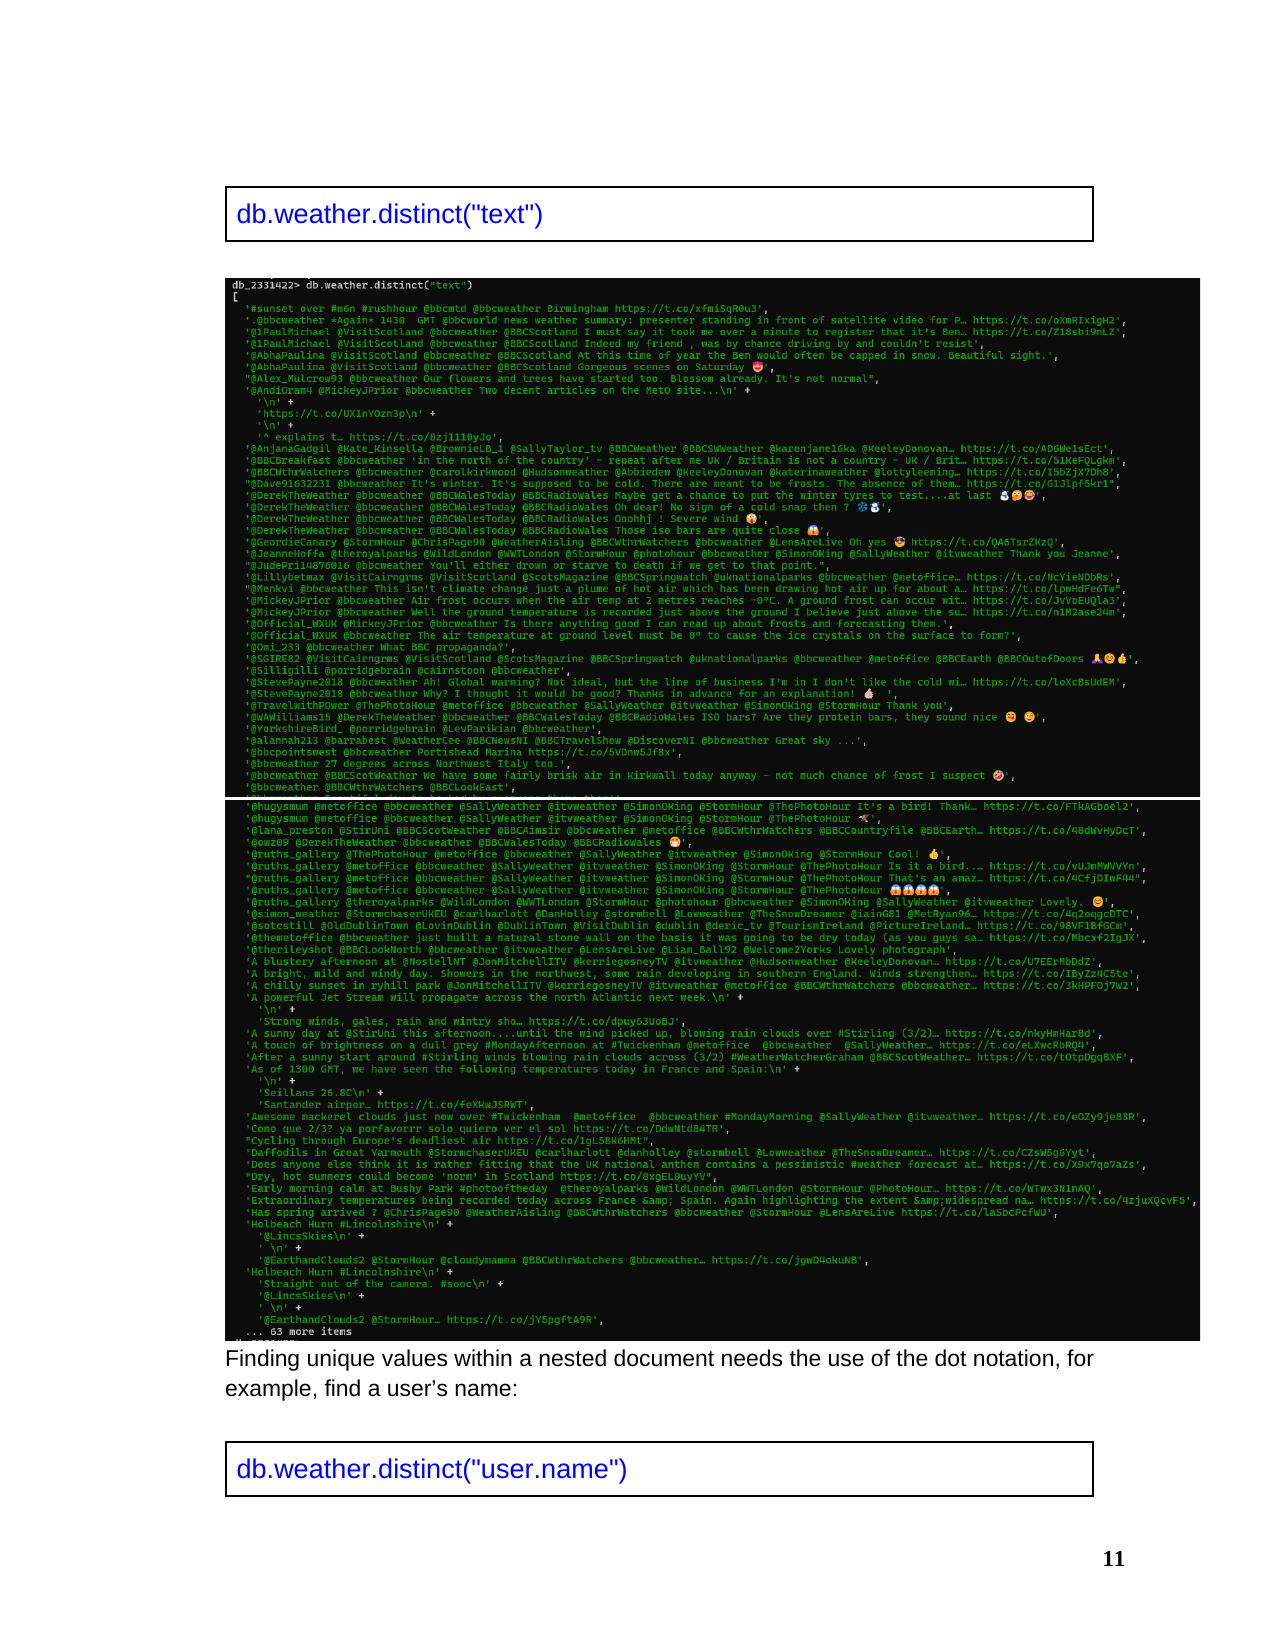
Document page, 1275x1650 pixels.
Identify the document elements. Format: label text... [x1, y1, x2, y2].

table_header db.weather.distinct("text") [227, 188, 1092, 240]
picture [225, 278, 1200, 797]
picture [225, 800, 1200, 1341]
table_header db.weather.distinct("user.name") [227, 1443, 1092, 1495]
text Finding unique values within a nested document needs the use of the dot notation, for example, find a user’s name: [225, 1341, 1125, 1401]
